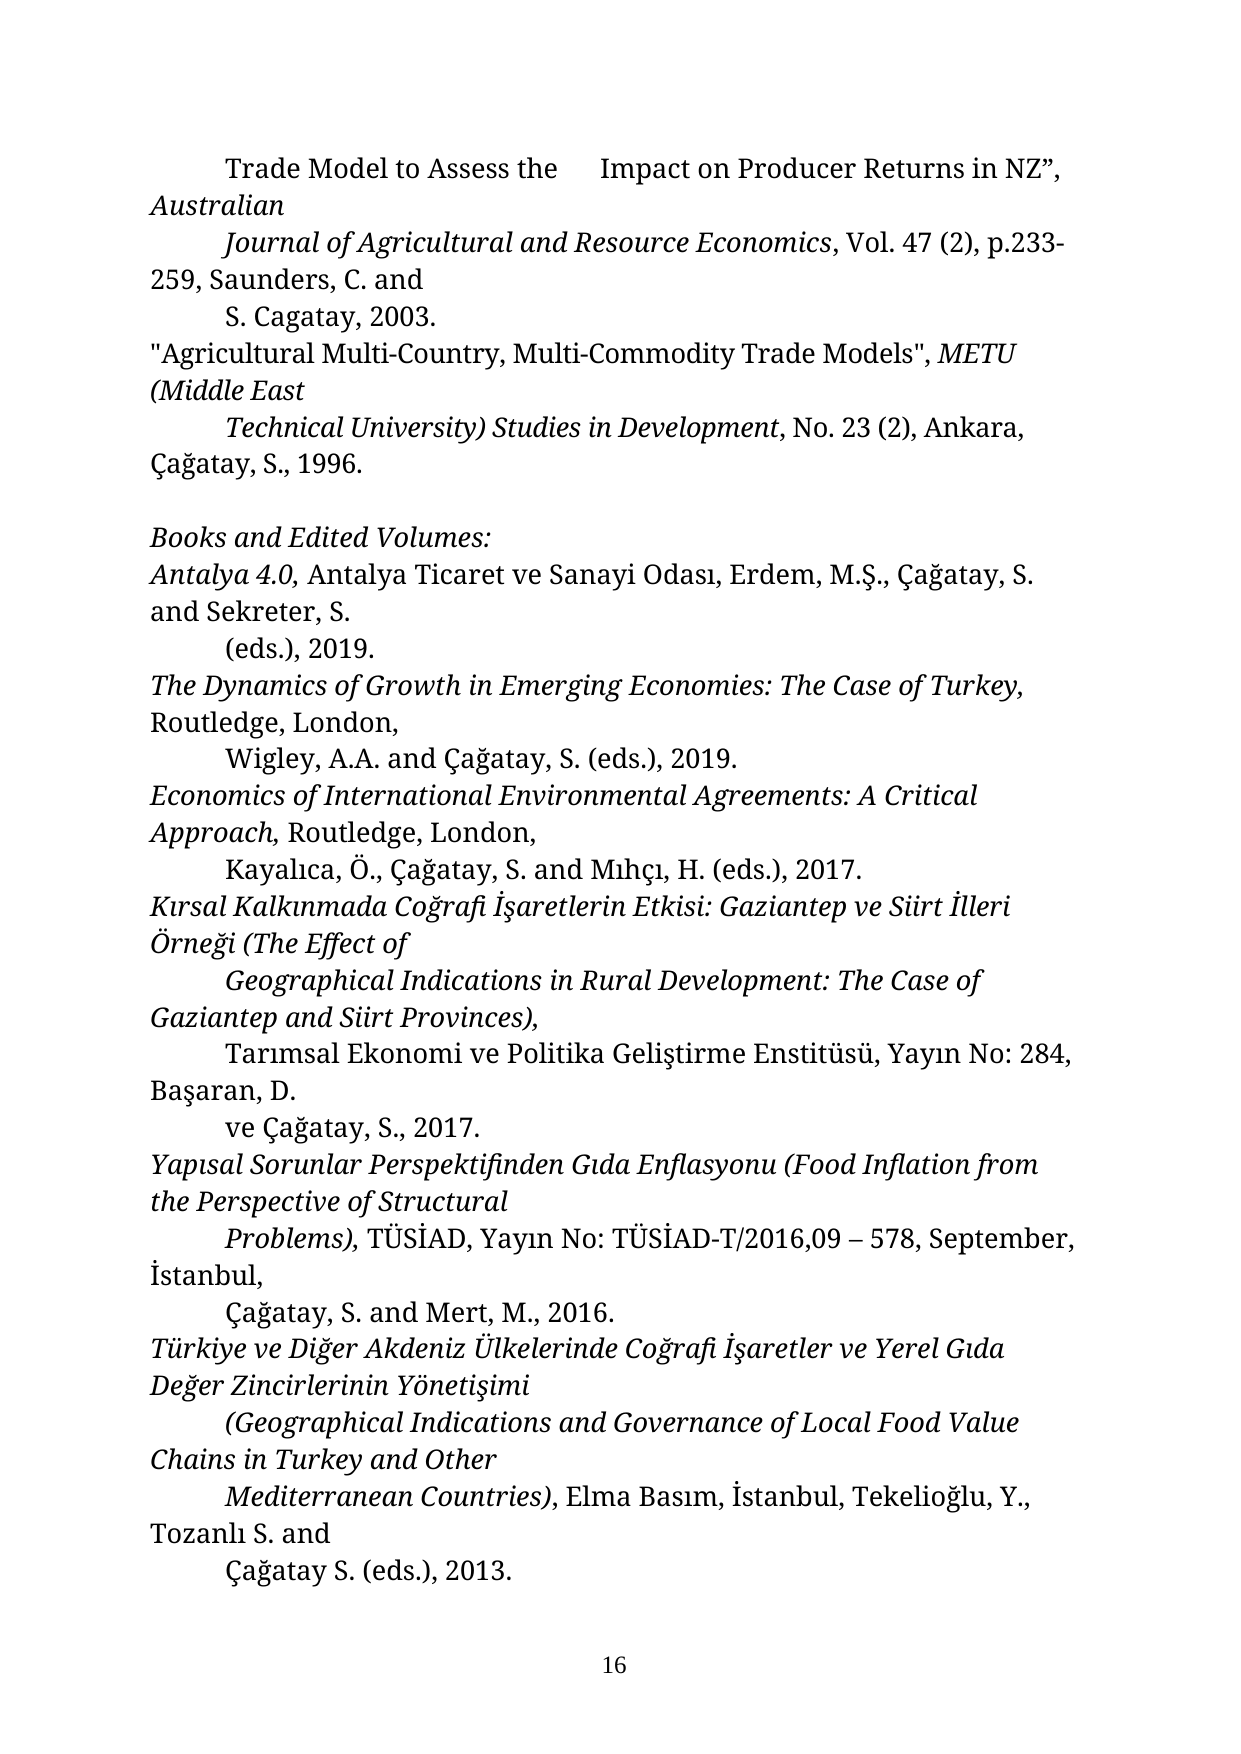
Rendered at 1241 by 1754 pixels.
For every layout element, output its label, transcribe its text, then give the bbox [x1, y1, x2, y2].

text Books and Edited Volumes: [150, 519, 1078, 556]
text S. Cagatay, 2003. [150, 297, 1078, 334]
text Geographical Indications in Rural Development: The Case of Gaziantep and Siirt Provinces), [150, 961, 1078, 1035]
text Trade Model to Assess the Impact on Producer Returns in NZ”, Australian [150, 150, 1078, 224]
text Kayalıca, Ö., Çağatay, S. and Mıhçı, H. (eds.), 2017. [150, 851, 1078, 887]
text Problems), TÜSİAD, Yayın No: TÜSİAD-T/2016,09 – 578, September, İstanbul, [150, 1219, 1078, 1293]
text (Geographical Indications and Governance of Local Food Value Chains in Turkey and Other [150, 1404, 1078, 1477]
text Wigley, A.A. and Çağatay, S. (eds.), 2019. [150, 740, 1078, 777]
text (eds.), 2019. [150, 629, 1078, 666]
text Antalya 4.0, Antalya Ticaret ve Sanayi Odası, Erdem, M.Ş., Çağatay, S. and Sekreter, S. [150, 556, 1078, 629]
text Technical University) Studies in Development, No. 23 (2), Ankara, Çağatay, S., 1996. [150, 408, 1078, 482]
text Mediterranean Countries), Elma Basım, İstanbul, Tekelioğlu, Y., Tozanlı S. and [150, 1477, 1078, 1551]
text "Agricultural Multi-Country, Multi-Commodity Trade Models", METU (Middle East [150, 334, 1078, 408]
text Economics of International Environmental Agreements: A Critical Approach, Routledge, London, [150, 777, 1078, 851]
text The Dynamics of Growth in Emerging Economies: The Case of Turkey, Routledge, London, [150, 666, 1078, 740]
text Journal of Agricultural and Resource Economics, Vol. 47 (2), p.233-259, Saunders, C. and [150, 224, 1078, 297]
text Tarımsal Ekonomi ve Politika Geliştirme Enstitüsü, Yayın No: 284, Başaran, D. [150, 1035, 1078, 1109]
text ve Çağatay, S., 2017. [150, 1109, 1078, 1146]
text Çağatay S. (eds.), 2013. [150, 1551, 1078, 1588]
text Çağatay, S. and Mert, M., 2016. [150, 1293, 1078, 1330]
text Türkiye ve Diğer Akdeniz Ülkelerinde Coğrafi İşaretler ve Yerel Gıda Değer Zincirlerinin Yönetişimi [150, 1330, 1078, 1404]
text Kırsal Kalkınmada Coğrafi İşaretlerin Etkisi: Gaziantep ve Siirt İlleri Örneği (The Effect of [150, 887, 1078, 961]
text Yapısal Sorunlar Perspektifinden Gıda Enflasyonu (Food Inflation from the Perspective of Structural [150, 1146, 1078, 1219]
